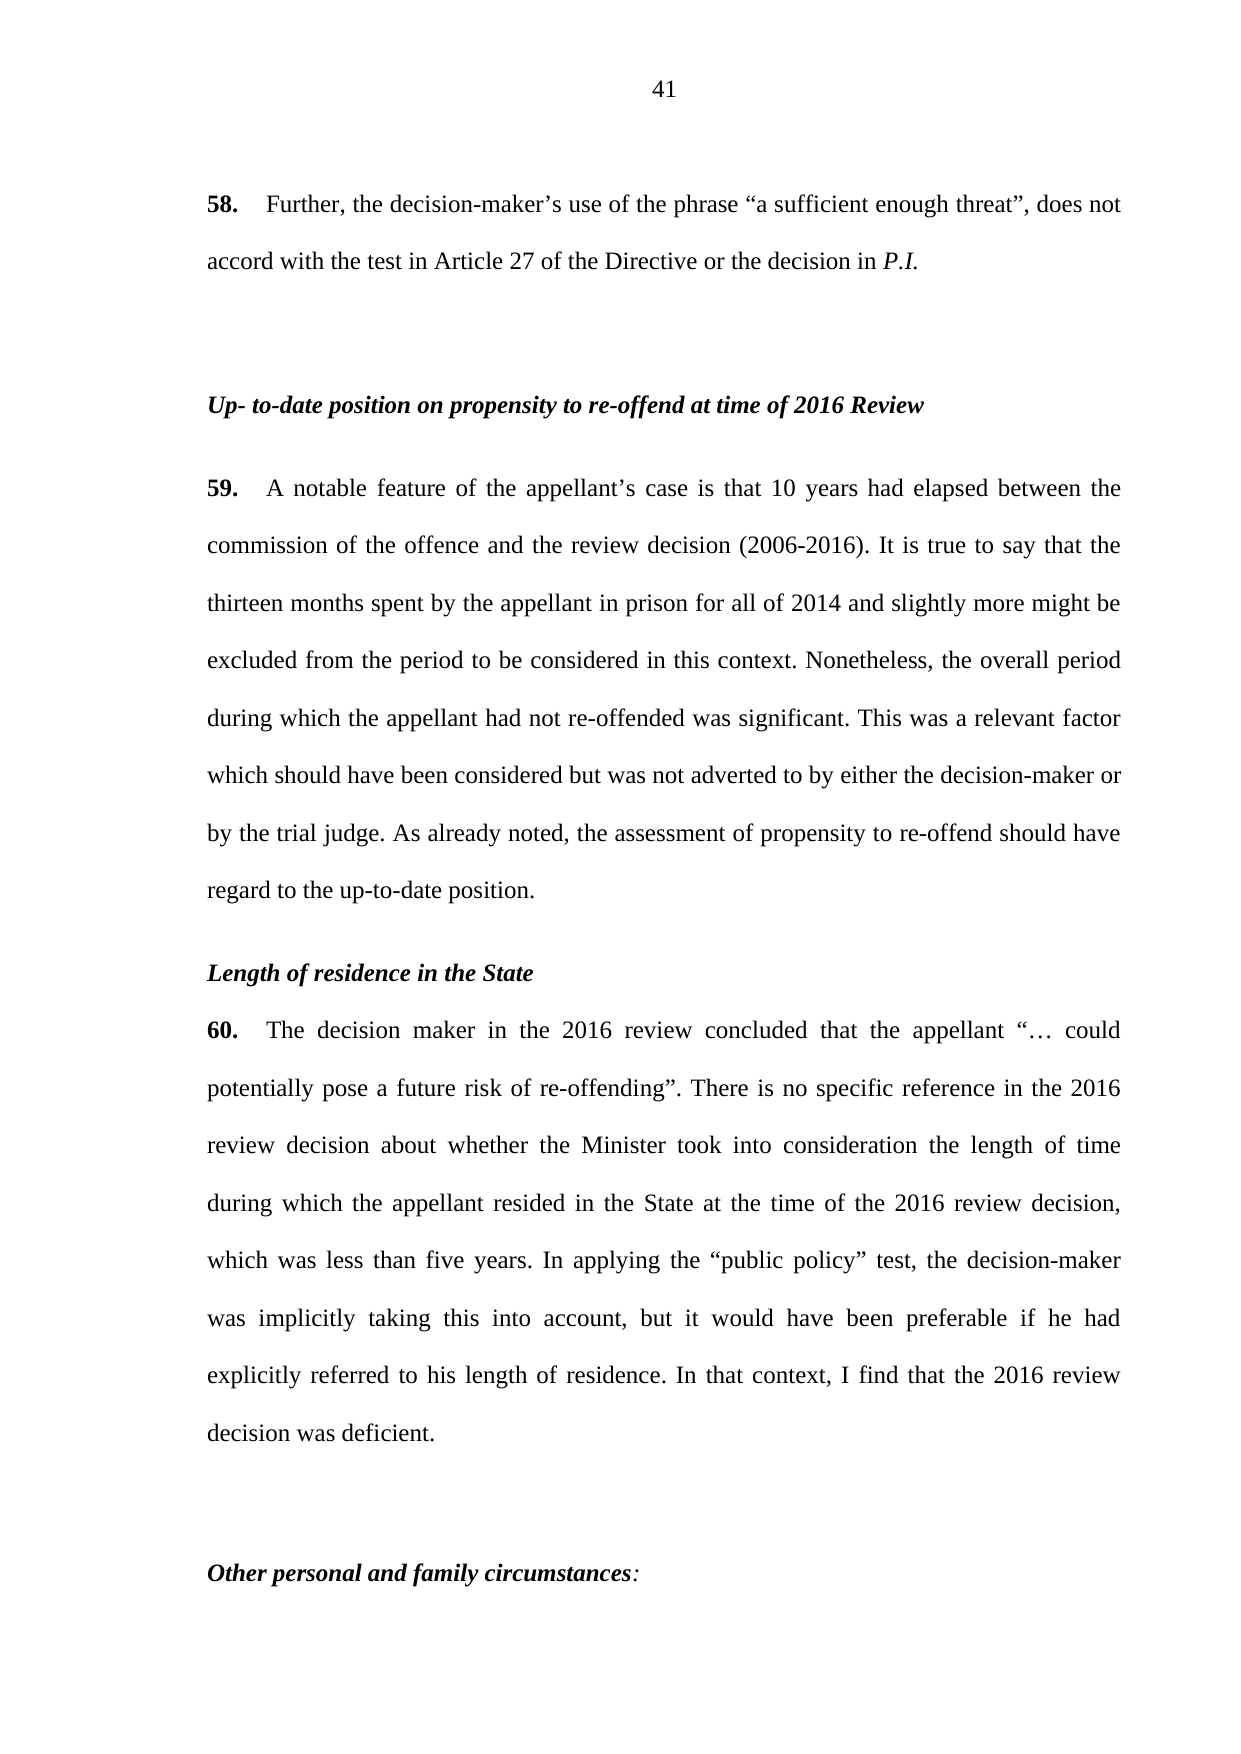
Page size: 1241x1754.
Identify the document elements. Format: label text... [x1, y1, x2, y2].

list The decision maker in the 2016 review concluded that the appellant “… could potentially pose a future risk of re-offending”. There is no specific reference in the 2016 review decision about whether the Minister took into consideration the length of time during which the appellant resided in the State at the time of the 2016 review decision, which was less than five years. In applying the “public policy” test, the decision-maker was implicitly taking this into account, but it would have been preferable if he had explicitly referred to his length of residence. In that context, I find that the 2016 review decision was deficient. [207, 1015, 1122, 1447]
list Further, the decision-maker’s use of the phrase “a sufficient enough threat”, does not accord with the test in Article 27 of the Directive or the decision in P.I. [207, 189, 1122, 275]
list A notable feature of the appellant’s case is that 10 years had elapsed between the commission of the offence and the review decision (2006-2016). It is true to say that the thirteen months spent by the appellant in prison for all of 2014 and slightly more might be excluded from the period to be considered in this context. Nonetheless, the overall period during which the appellant had not re-offended was significant. This was a relevant factor which should have been considered but was not adverted to by either the decision-maker or by the trial judge. As already noted, the assessment of propensity to re-offend should have regard to the up-to-date position. [207, 473, 1122, 904]
subtitle Up- to-date position on propensity to re-offend at time of 2016 Review [207, 390, 1122, 419]
text Length of residence in the State [207, 958, 1122, 987]
list Other personal and family circumstances: [207, 1558, 1122, 1587]
